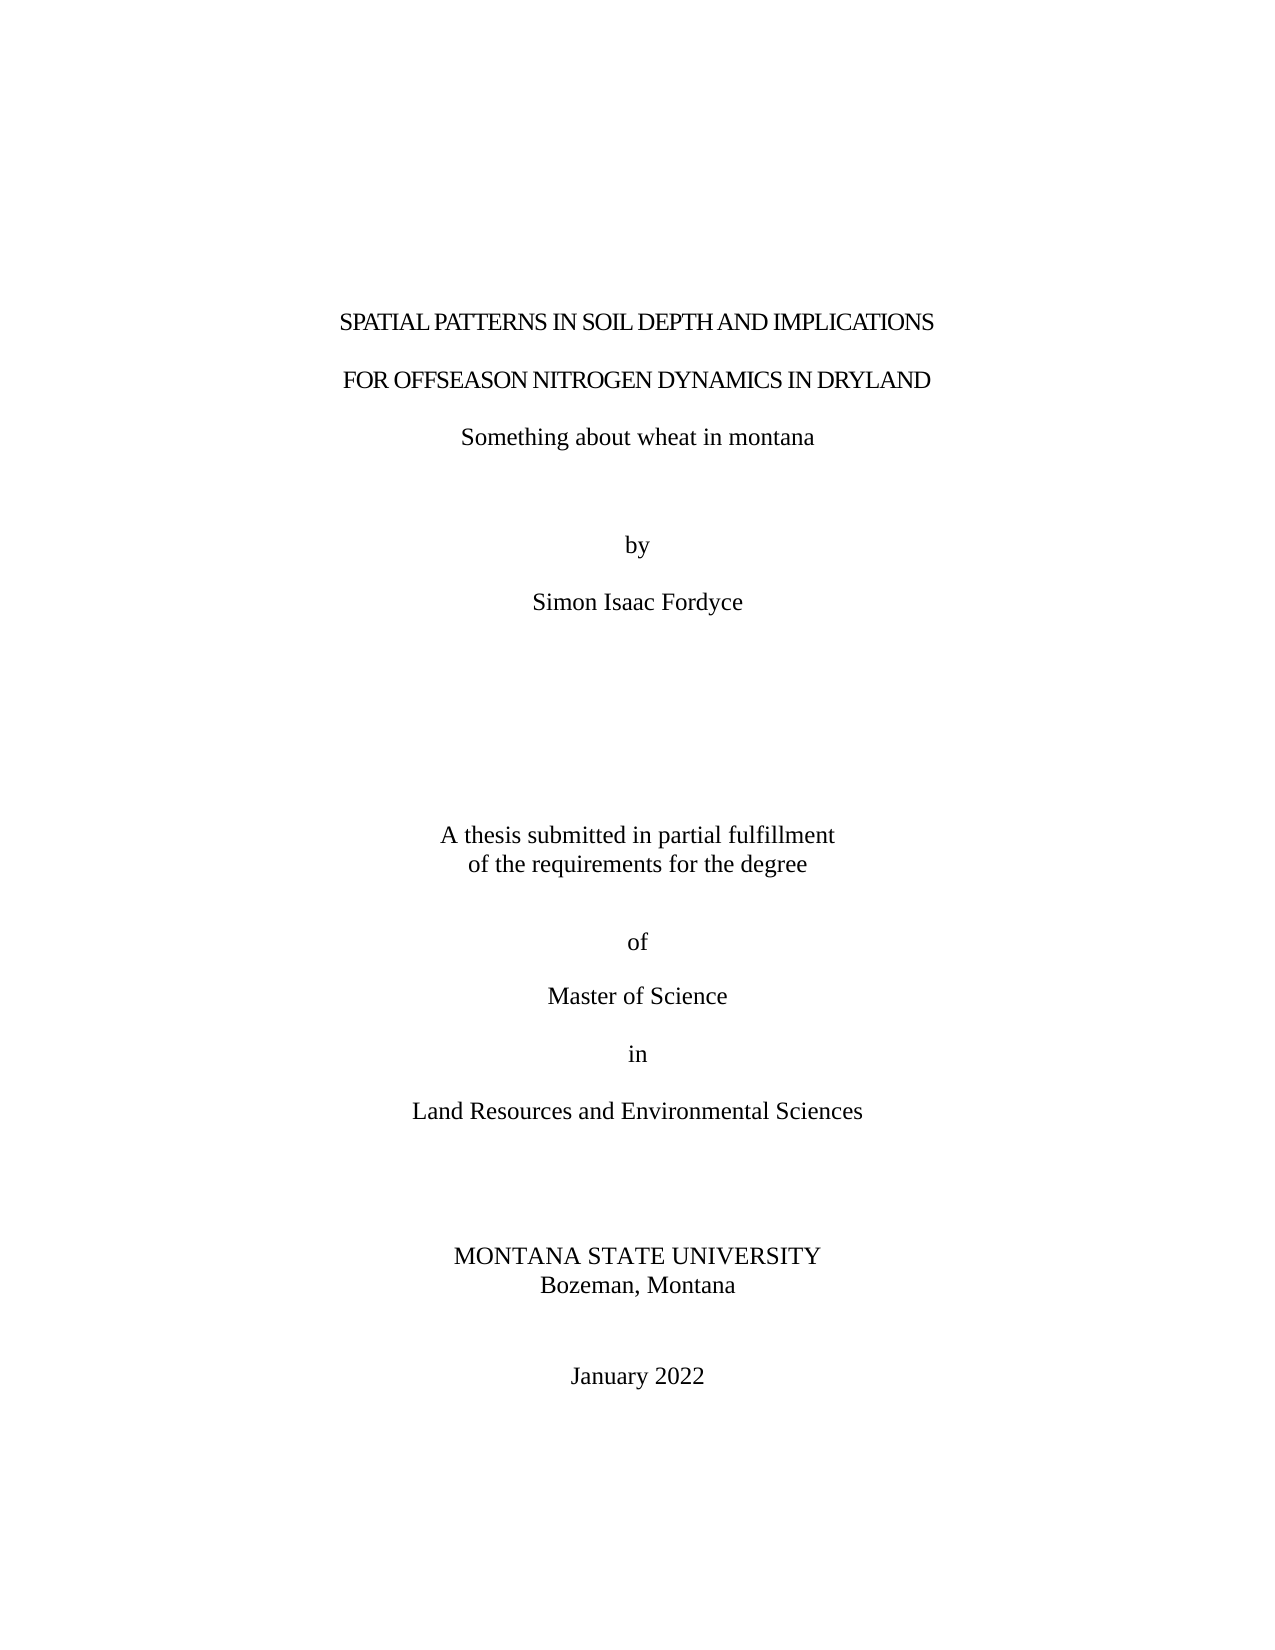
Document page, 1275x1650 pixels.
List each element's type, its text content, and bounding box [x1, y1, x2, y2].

text Bozeman, Montana [150, 1270, 1125, 1299]
title Spatial patterns in soil depth and implications [150, 307, 1125, 336]
text January 2022 [150, 1361, 1125, 1390]
text MONTANA STATE UNIVERSITY [150, 1241, 1125, 1270]
text Simon Isaac Fordyce [150, 587, 1125, 616]
text of [150, 927, 1125, 956]
text in [150, 1039, 1125, 1067]
text by [150, 530, 1125, 559]
text of the requirements for the degree [150, 849, 1125, 877]
text A thesis submitted in partial fulfillment [150, 820, 1125, 849]
text Master of Science [150, 981, 1125, 1010]
title for OFFSEASON Nitrogen dynamics in dryland [150, 365, 1125, 394]
text Land Resources and Environmental Sciences [150, 1096, 1125, 1125]
text Something about wheat in montana [150, 422, 1125, 451]
